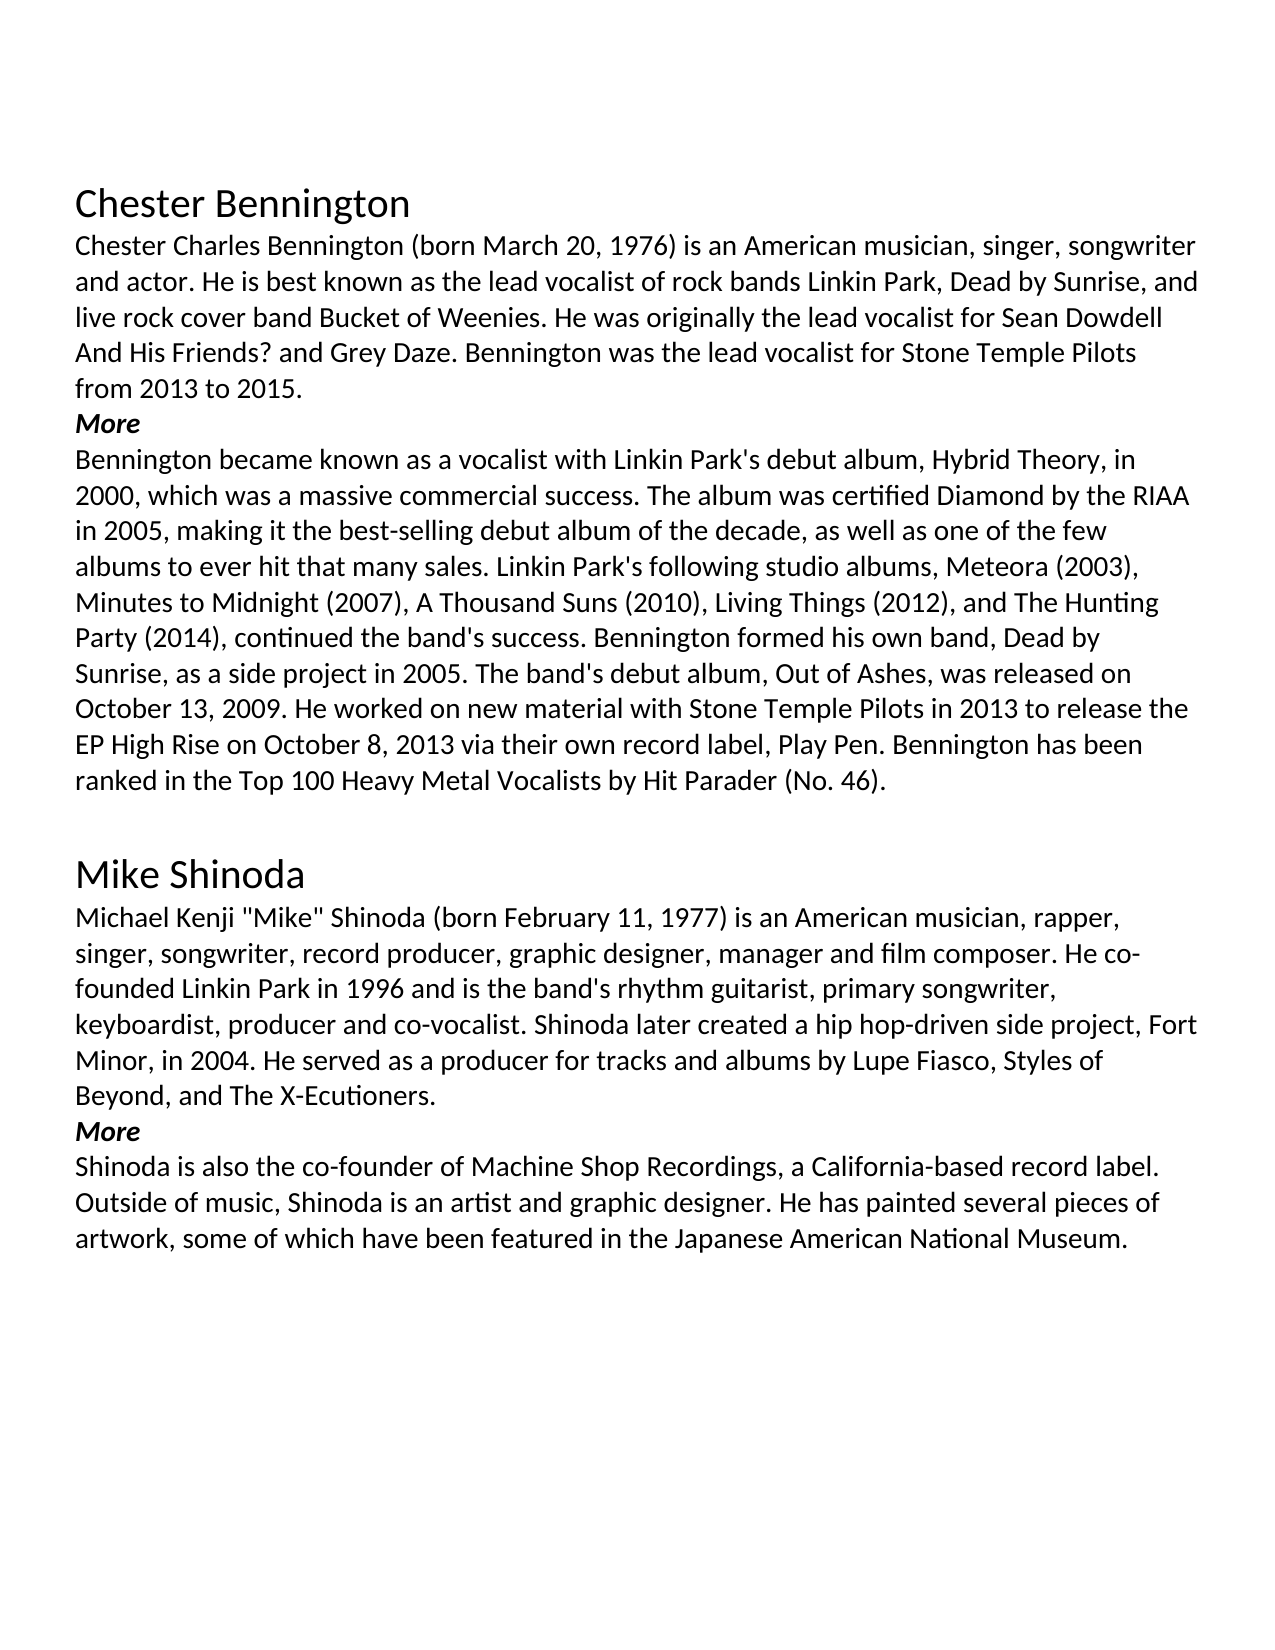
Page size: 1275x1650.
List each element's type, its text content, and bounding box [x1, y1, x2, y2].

text More [75, 1113, 1200, 1148]
text More [75, 406, 1200, 441]
text Chester Bennington [75, 177, 1200, 227]
text Michael Kenji "Mike" Shinoda (born February 11, 1977) is an American musician, rapper, singer, songwriter, record producer, graphic designer, manager and film composer. He co-founded Linkin Park in 1996 and is the band's rhythm guitarist, primary songwriter, keyboardist, producer and co-vocalist. Shinoda later created a hip hop-driven side project, Fort Minor, in 2004. He served as a producer for tracks and albums by Lupe Fiasco, Styles of Beyond, and The X-Ecutioners. [75, 899, 1200, 1113]
text Bennington became known as a vocalist with Linkin Park's debut album, Hybrid Theory, in 2000, which was a massive commercial success. The album was certified Diamond by the RIAA in 2005, making it the best-selling debut album of the decade, as well as one of the few albums to ever hit that many sales. Linkin Park's following studio albums, Meteora (2003), Minutes to Midnight (2007), A Thousand Suns (2010), Living Things (2012), and The Hunting Party (2014), continued the band's success. Bennington formed his own band, Dead by Sunrise, as a side project in 2005. The band's debut album, Out of Ashes, was released on October 13, 2009. He worked on new material with Stone Temple Pilots in 2013 to release the EP High Rise on October 8, 2013 via their own record label, Play Pen. Bennington has been ranked in the Top 100 Heavy Metal Vocalists by Hit Parader (No. 46). [75, 441, 1200, 797]
text Mike Shinoda [75, 848, 1200, 899]
text Chester Charles Bennington (born March 20, 1976) is an American musician, singer, songwriter and actor. He is best known as the lead vocalist of rock bands Linkin Park, Dead by Sunrise, and live rock cover band Bucket of Weenies. He was originally the lead vocalist for Sean Dowdell And His Friends? and Grey Daze. Bennington was the lead vocalist for Stone Temple Pilots from 2013 to 2015. [75, 227, 1200, 406]
text Shinoda is also the co-founder of Machine Shop Recordings, a California-based record label. Outside of music, Shinoda is an artist and graphic designer. He has painted several pieces of artwork, some of which have been featured in the Japanese American National Museum. [75, 1148, 1200, 1255]
